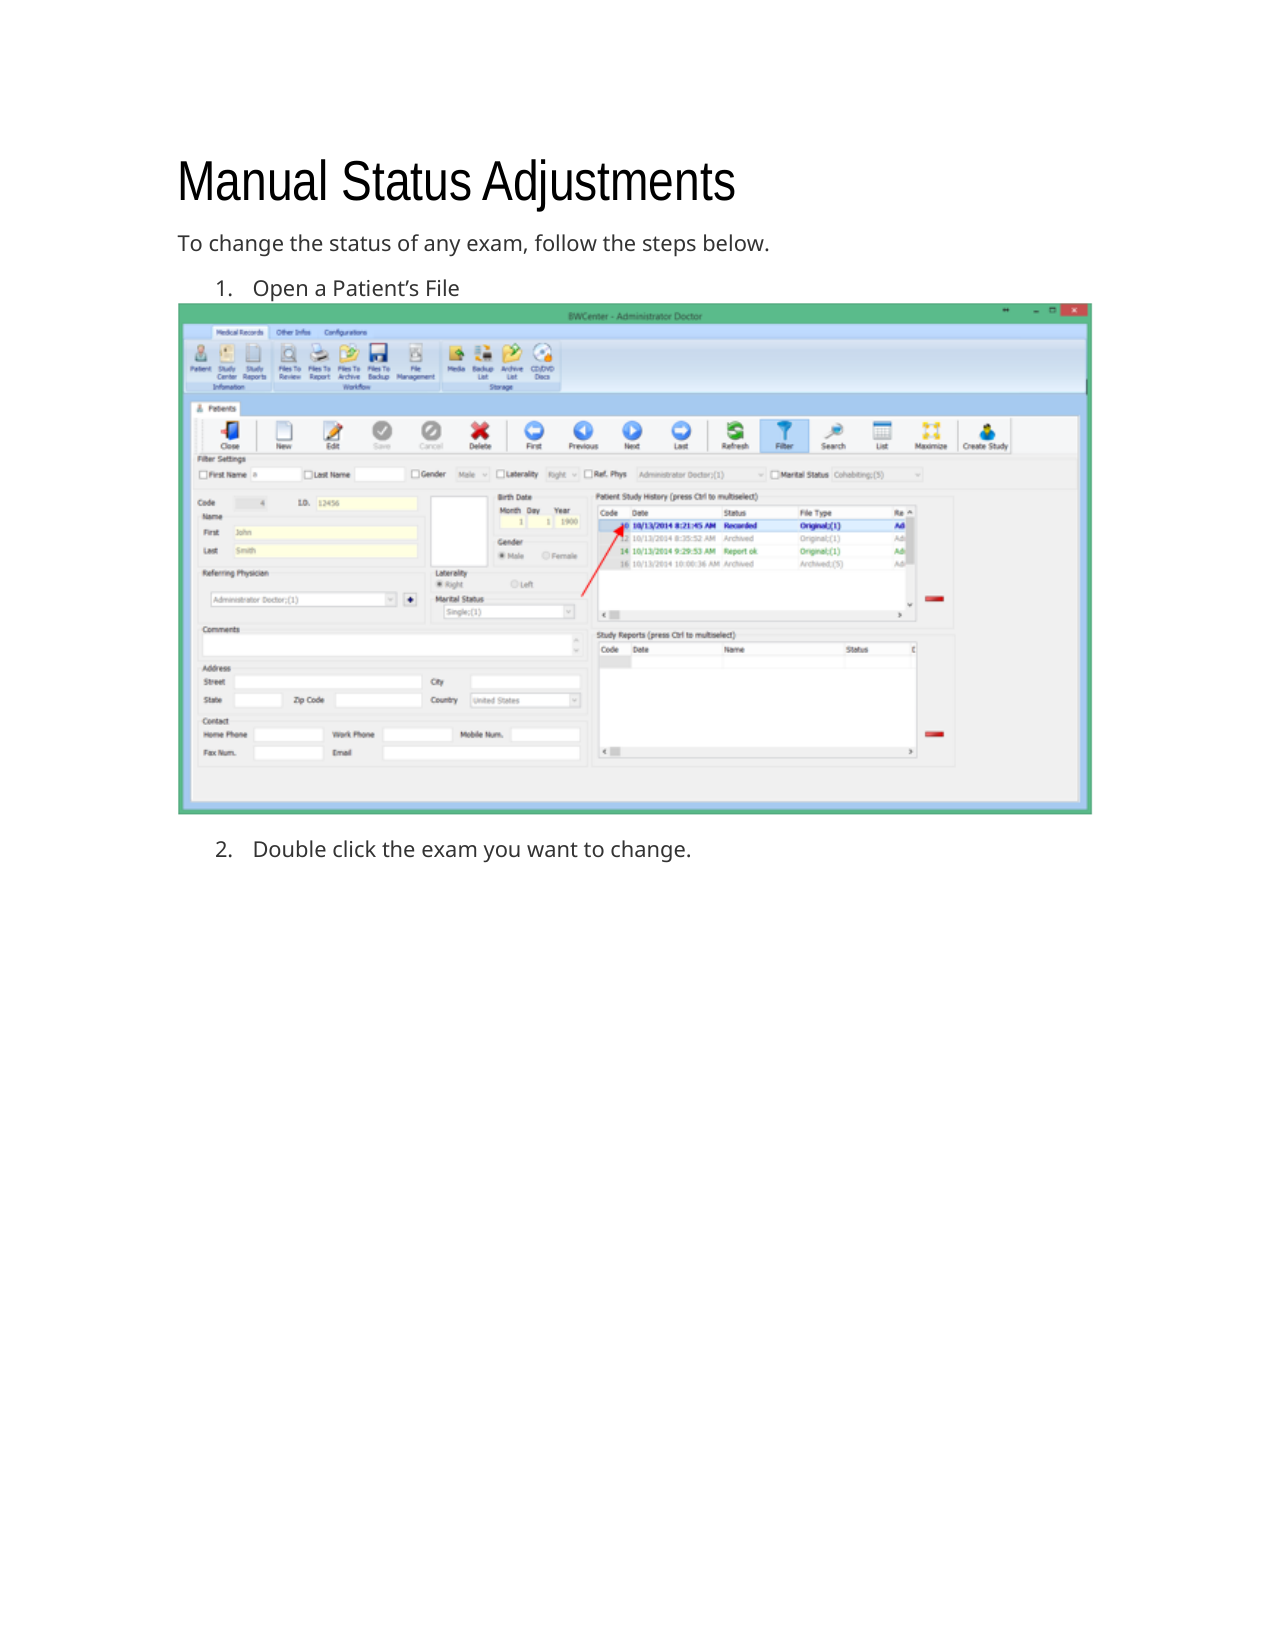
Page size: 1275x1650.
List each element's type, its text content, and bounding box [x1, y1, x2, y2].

text Manual Status Adjustments [177, 148, 1098, 212]
picture [177, 303, 1098, 819]
list Open a Patient’s File [215, 273, 1098, 303]
list Double click the exam you want to change. [215, 834, 1098, 864]
text To change the status of any exam, follow the steps below. [177, 228, 1098, 258]
